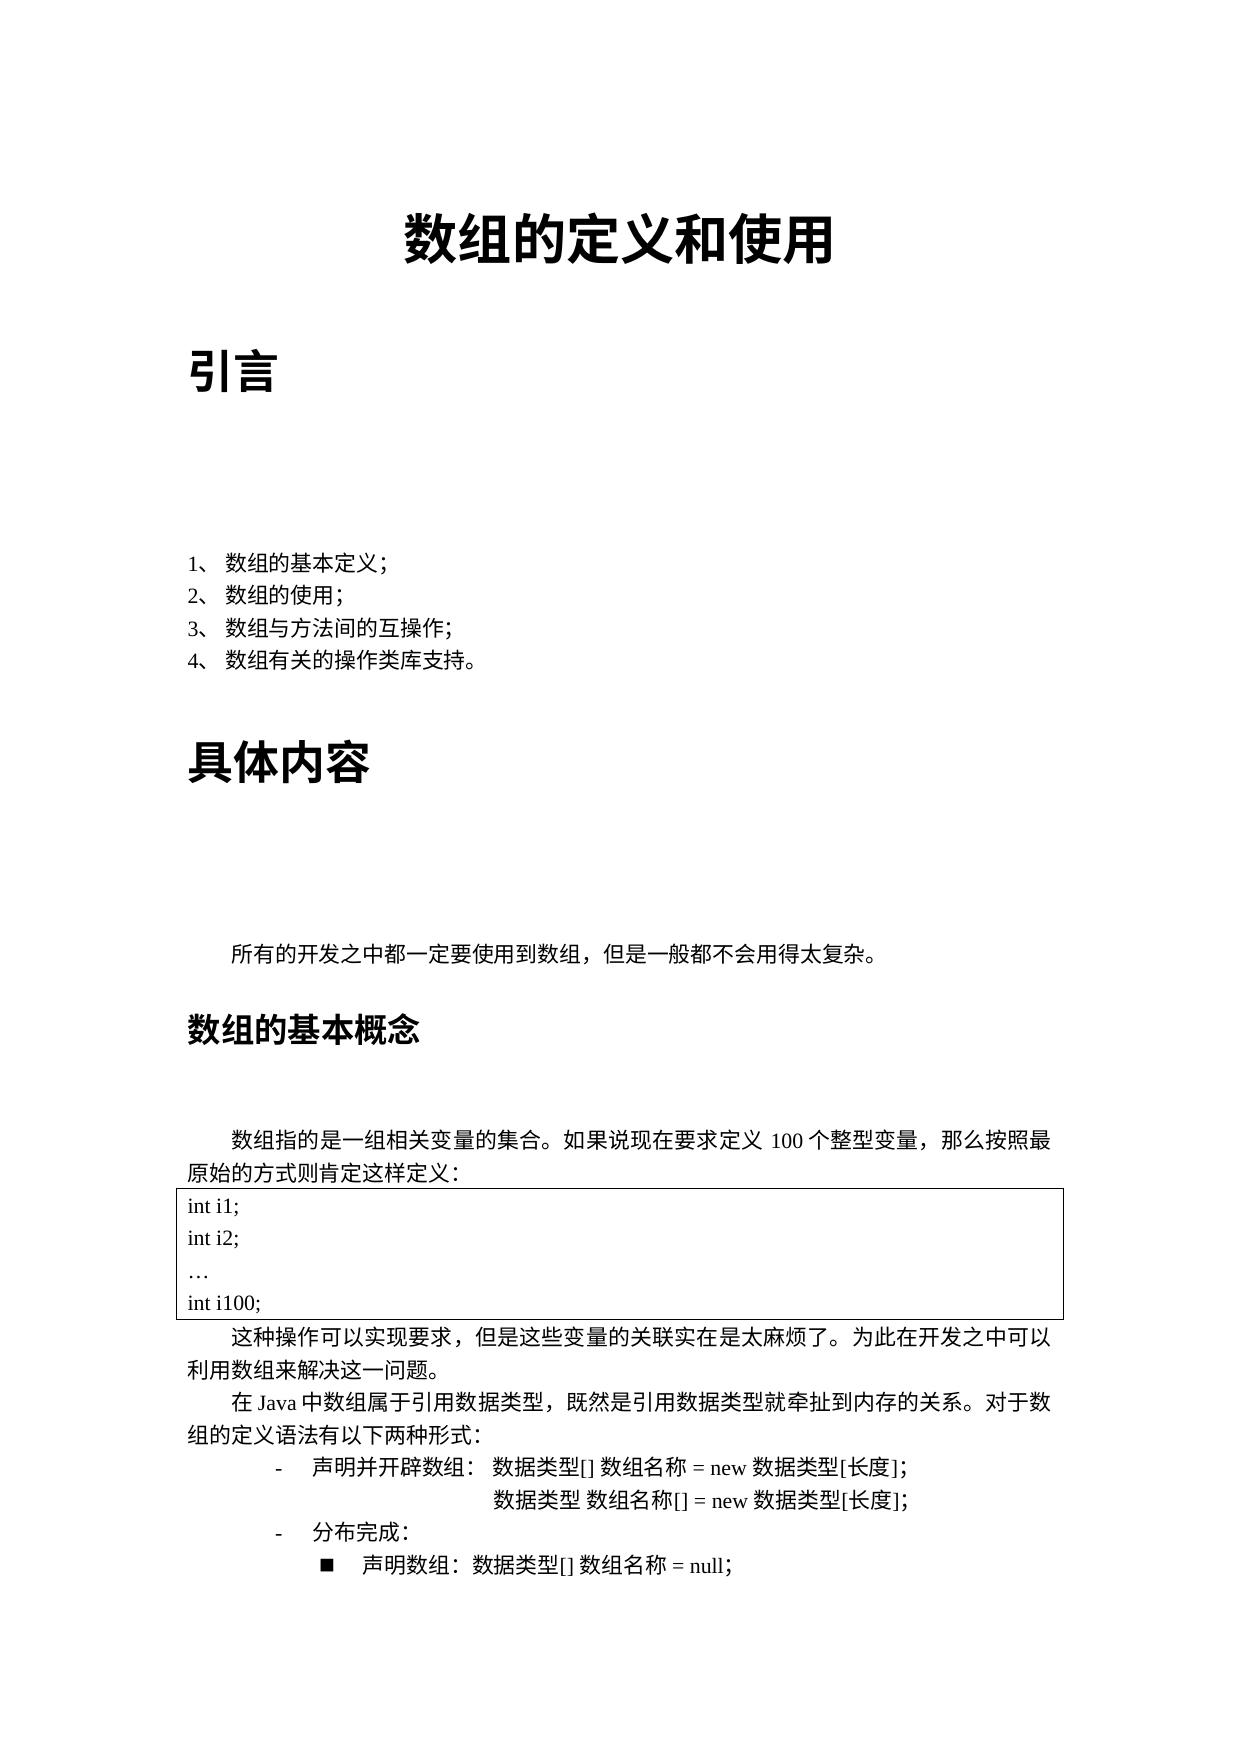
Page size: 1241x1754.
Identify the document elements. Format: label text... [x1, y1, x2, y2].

list 声明数组：数据类型[] 数组名称 = null； [319, 1547, 1053, 1580]
list 数组与方法间的互操作； [187, 610, 1053, 643]
text 所有的开发之中都一定要使用到数组，但是一般都不会用得太复杂。 [187, 936, 1053, 969]
text 数据类型 数组名称[] = new 数据类型[长度]； [450, 1482, 1053, 1515]
title 数组的定义和使用 [187, 187, 1053, 284]
list 数组的基本定义； [187, 545, 1053, 578]
list 声明并开辟数组： 数据类型[] 数组名称 = new 数据类型[长度]； [275, 1450, 1053, 1482]
subtitle 具体内容 [187, 711, 1053, 808]
list 数组有关的操作类库支持。 [187, 643, 1053, 675]
subtitle 数组的基本概念 [187, 996, 1053, 1061]
text 这种操作可以实现要求，但是这些变量的关联实在是太麻烦了。为此在开发之中可以利用数组来解决这一问题。 [187, 1320, 1053, 1385]
table_header int i1; int i2; … int i100; [177, 1189, 1063, 1319]
subtitle 引言 [187, 320, 1053, 417]
list 数组的使用； [187, 578, 1053, 610]
list 分布完成： [275, 1515, 1053, 1547]
text 数组指的是一组相关变量的集合。如果说现在要求定义100个整型变量，那么按照最原始的方式则肯定这样定义： [187, 1123, 1053, 1188]
text 在Java中数组属于引用数据类型，既然是引用数据类型就牵扯到内存的关系。对于数组的定义语法有以下两种形式： [187, 1385, 1053, 1450]
